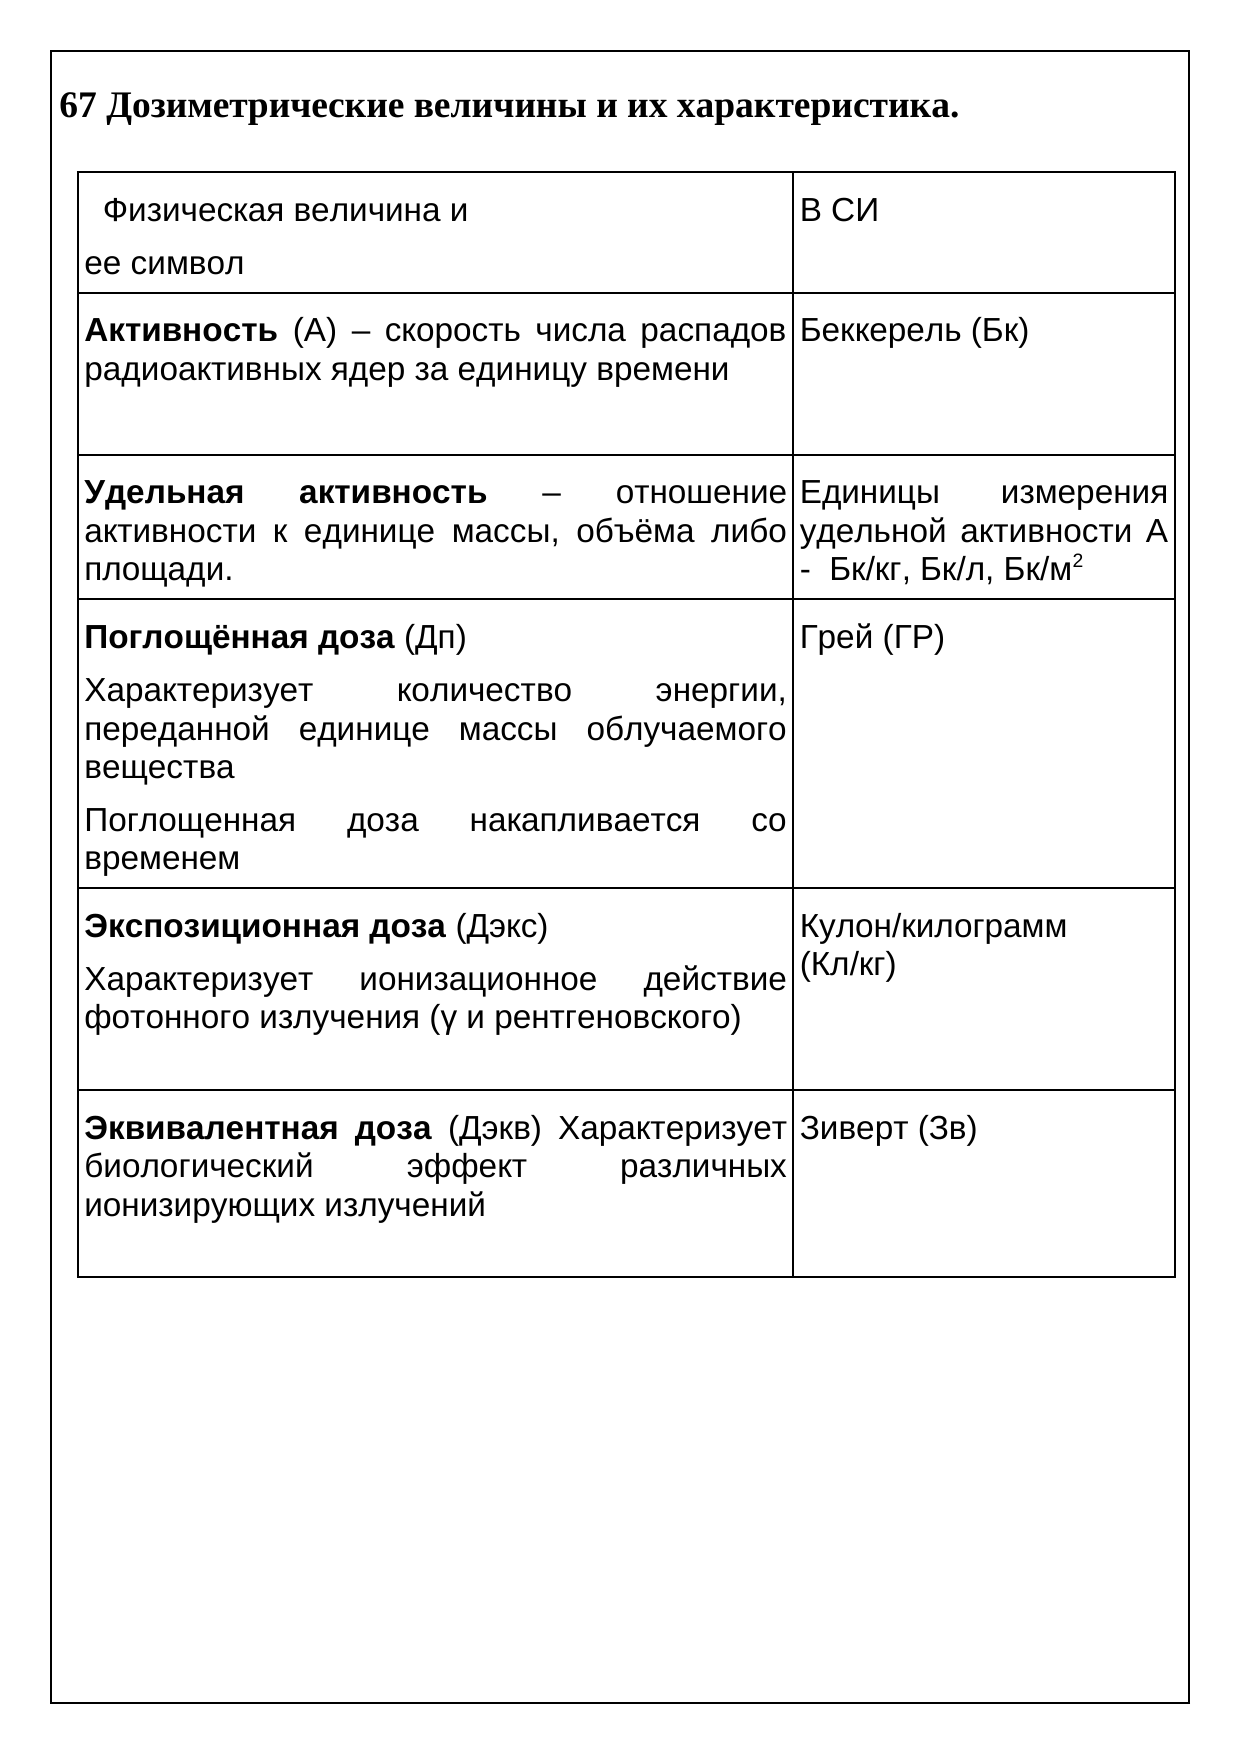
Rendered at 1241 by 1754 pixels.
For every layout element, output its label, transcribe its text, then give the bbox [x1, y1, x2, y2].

table_cell Грей (ГР) [794, 600, 1174, 887]
table_cell Эквивалентная доза (Дэкв) Характеризует биологический эффект различных ионизирующих излучений [79, 1091, 792, 1276]
table_cell Единицы измерения удельной активности А - Бк/кг, Бк/л, Бк/м2 [794, 456, 1174, 598]
table_cell Активность (А) – скорость числа распадов радиоактивных ядер за единицу времени [79, 294, 792, 454]
subtitle 67 Дозиметрические величины и их характеристика. [59, 82, 1181, 125]
table_cell Кулон/килограмм (Кл/кг) [794, 889, 1174, 1089]
table_cell Беккерель (Бк) [794, 294, 1174, 454]
table_header Физическая величина и ее символ [79, 173, 792, 292]
table_cell Удельная активность – отношение активности к единице массы, объёма либо площади. [79, 456, 792, 598]
table_cell Поглощённая доза (Дп) Характеризует количество энергии, переданной единице массы облучаемого вещества Поглощенная доза накапливается со временем [79, 600, 792, 887]
table_cell Экспозиционная доза (Дэкс) Характеризует ионизационное действие фотонного излучения (γ и рентгеновского) [79, 889, 792, 1089]
table_cell Зиверт (Зв) [794, 1091, 1174, 1276]
table_header В СИ [794, 173, 1174, 292]
